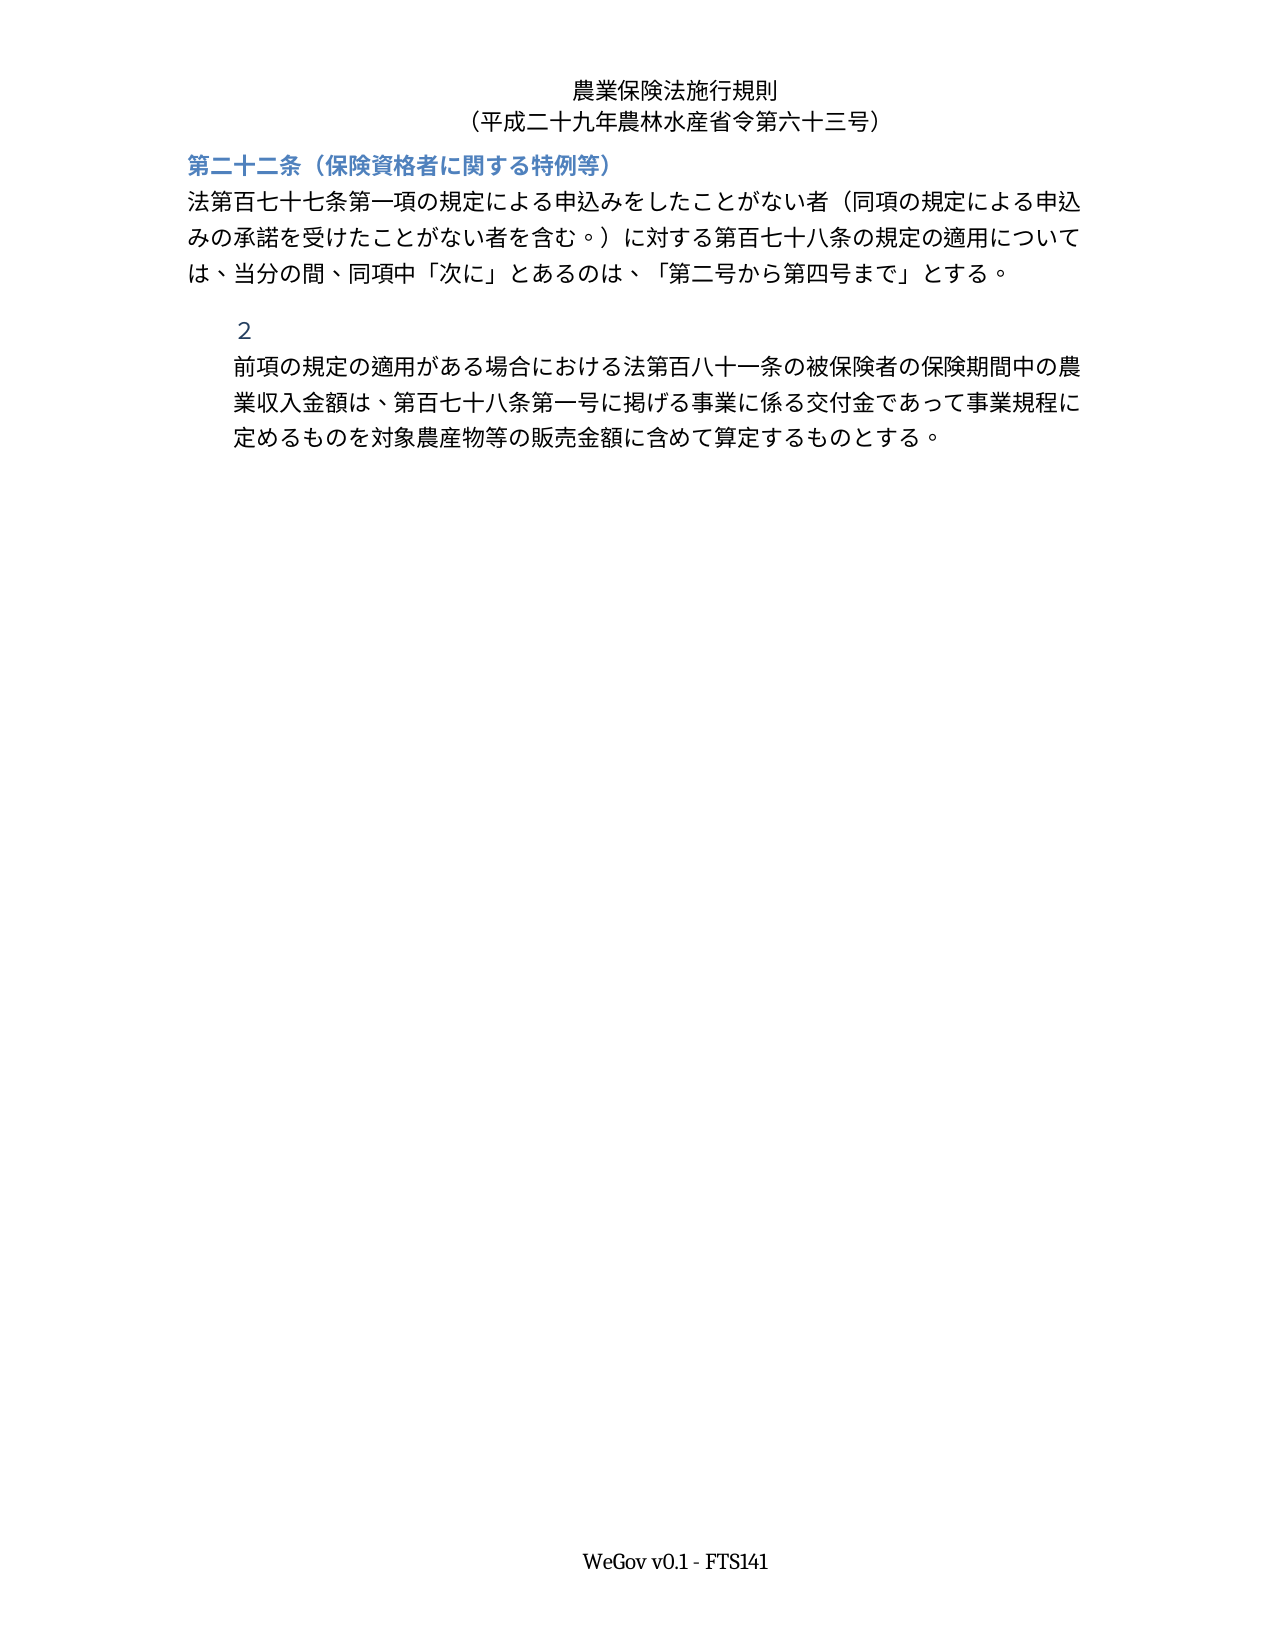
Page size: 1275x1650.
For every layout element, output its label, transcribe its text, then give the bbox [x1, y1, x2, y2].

subtitle ２ [233, 314, 1087, 346]
subtitle 第二十二条（保険資格者に関する特例等） [187, 150, 1087, 181]
text 前項の規定の適用がある場合における法第百八十一条の被保険者の保険期間中の農業収入金額は、第百七十八条第一号に掲げる事業に係る交付金であって事業規程に定めるものを対象農産物等の販売金額に含めて算定するものとする。 [233, 351, 1087, 454]
text 法第百七十七条第一項の規定による申込みをしたことがない者（同項の規定による申込みの承諾を受けたことがない者を含む。）に対する第百七十八条の規定の適用については、当分の間、同項中「次に」とあるのは、「第二号から第四号まで」とする。 [187, 186, 1087, 289]
